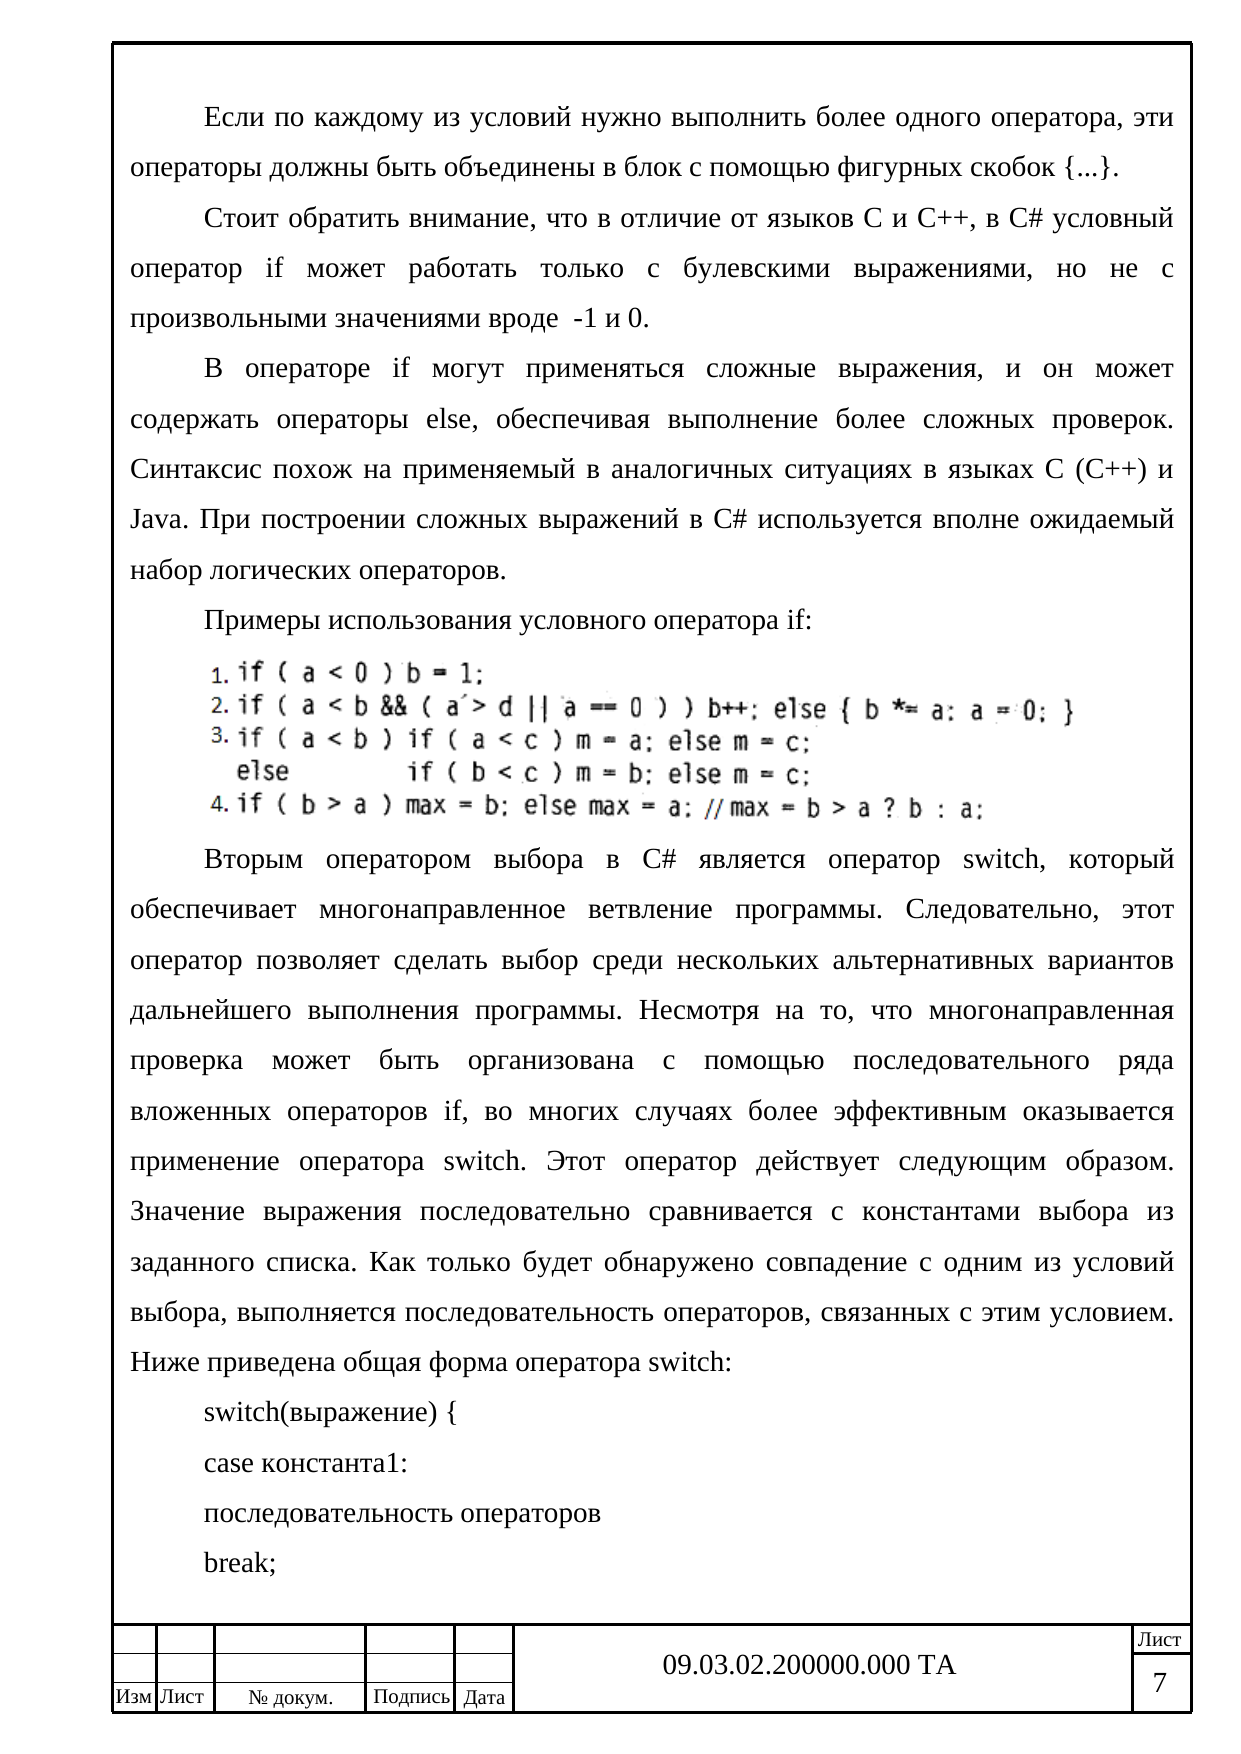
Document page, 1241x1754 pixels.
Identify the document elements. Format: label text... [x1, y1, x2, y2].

text В операторе if могут применяться сложные выражения, и он может содержать операторы else, обеспечивая выполнение более сложных проверок. Синтаксис похож на применяемый в аналогичных ситуациях в языках С (С++) и Java. При построении сложных выражений в C# используется вполне ожидаемый набор логических операторов. [130, 351, 1175, 585]
picture [203, 652, 1082, 829]
text break; [130, 1546, 1175, 1579]
text Стоит обратить внимание, что в отличие от языков С и С++, в C# условный оператор if может работать только с булевскими выражениями, но не с произвольными значениями вроде -1 и 0. [130, 200, 1175, 334]
text Примеры использования условного оператора if: [130, 602, 1175, 636]
text последовательность операторов [130, 1495, 1175, 1529]
text Вторым оператором выбора в C# является оператор switch, который обеспечивает многонаправленное ветвление программы. Следовательно, этот оператор позволяет сделать выбор среди нескольких альтернативных вариантов дальнейшего выполнения программы. Несмотря на то, что многонаправленная проверка может быть организована с помощью последовательного ряда вложенных операторов if, во многих случаях более эффективным оказывается применение оператора switch. Этот оператор действует следующим образом. Значение выражения последовательно сравнивается с константами выбора из заданного списка. Как только будет обнаружено совпадение с одним из условий выбора, выполняется последовательность операторов, связанных с этим условием. Ниже приведена общая форма оператора switch: [130, 841, 1175, 1378]
text case константа1: [130, 1445, 1175, 1478]
text switch(выражение) { [130, 1394, 1175, 1428]
text Если по каждому из условий нужно выполнить более одного оператора, эти операторы должны быть объединены в блок с помощью фигурных скобок {...}. [130, 99, 1175, 183]
